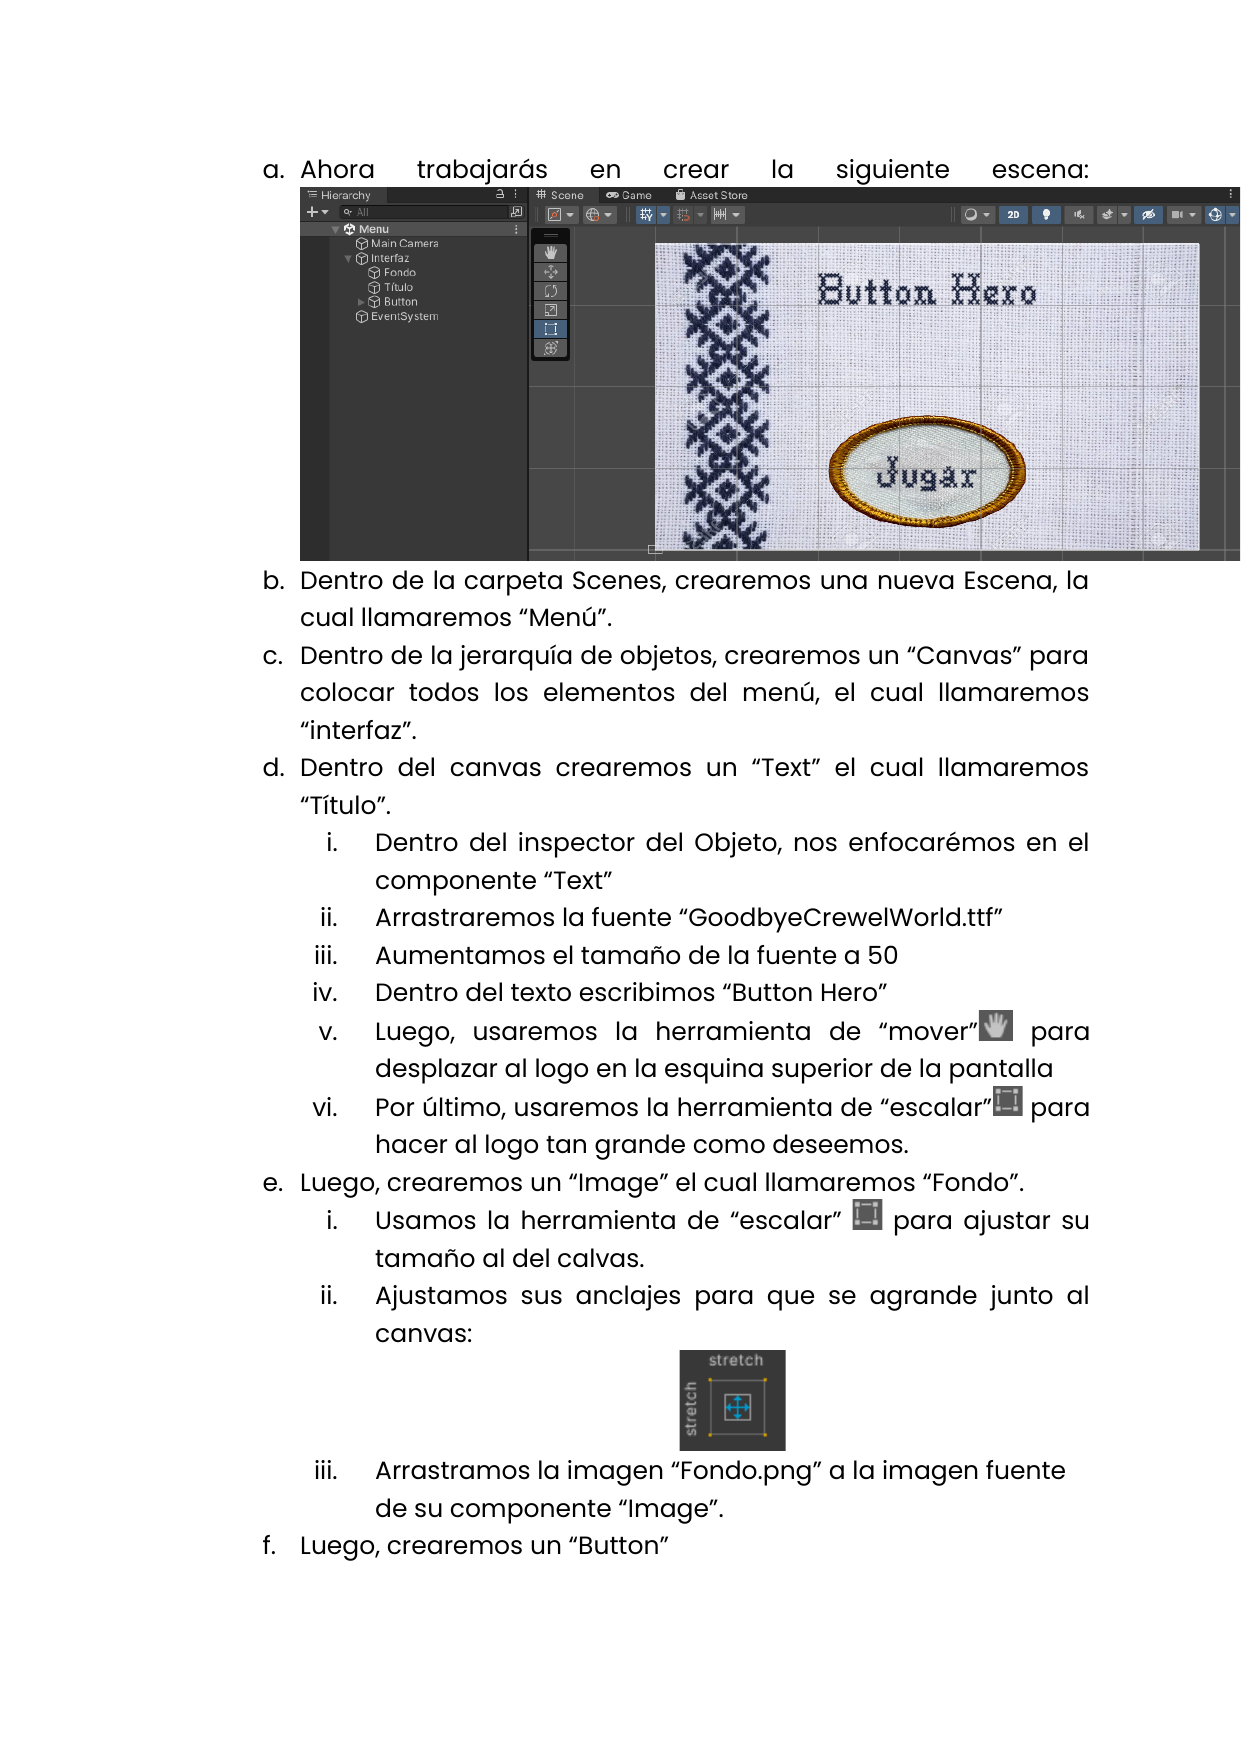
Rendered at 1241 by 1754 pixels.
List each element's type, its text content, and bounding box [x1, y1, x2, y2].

list Usamos la herramienta de “escalar” para ajustar su tamaño al del calvas. [337, 1200, 1090, 1276]
picture [978, 1010, 1013, 1041]
list Por último, usaremos la herramienta de “escalar” para hacer al logo tan grande como deseemos. [337, 1086, 1090, 1162]
list Ajustamos sus anclajes para que se agrande junto al canvas: [337, 1276, 1090, 1351]
list Dentro del texto escribimos “Button Hero” [337, 973, 1090, 1010]
list Dentro de la jerarquía de objetos, crearemos un “Canvas” para colocar todos los elementos del menú, el cual llamaremos “interfaz”. [262, 635, 1090, 748]
list Luego, usaremos la herramienta de “mover” para desplazar al logo en la esquina superior de la pantalla [337, 1010, 1090, 1086]
picture [852, 1199, 883, 1230]
picture [993, 1086, 1023, 1116]
list Arrastramos la imagen “Fondo.png” a la imagen fuente de su componente “Image”. [337, 1451, 1090, 1526]
picture [300, 187, 1241, 561]
list Dentro del inspector del Objeto, nos enfocarémos en el componente “Text” [337, 823, 1090, 898]
list Luego, crearemos un “Button” [262, 1526, 1090, 1563]
list Arrastraremos la fuente “GoodbyeCrewelWorld.ttf” [337, 898, 1090, 935]
list Dentro de la carpeta Scenes, crearemos una nueva Escena, la cual llamaremos “Menú”. [262, 560, 1090, 635]
list Dentro del canvas crearemos un “Text” el cual llamaremos “Título”. [262, 748, 1090, 823]
picture [679, 1350, 786, 1451]
list Luego, crearemos un “Image” el cual llamaremos “Fondo”. [262, 1162, 1090, 1200]
list Aumentamos el tamaño de la fuente a 50 [337, 935, 1090, 973]
